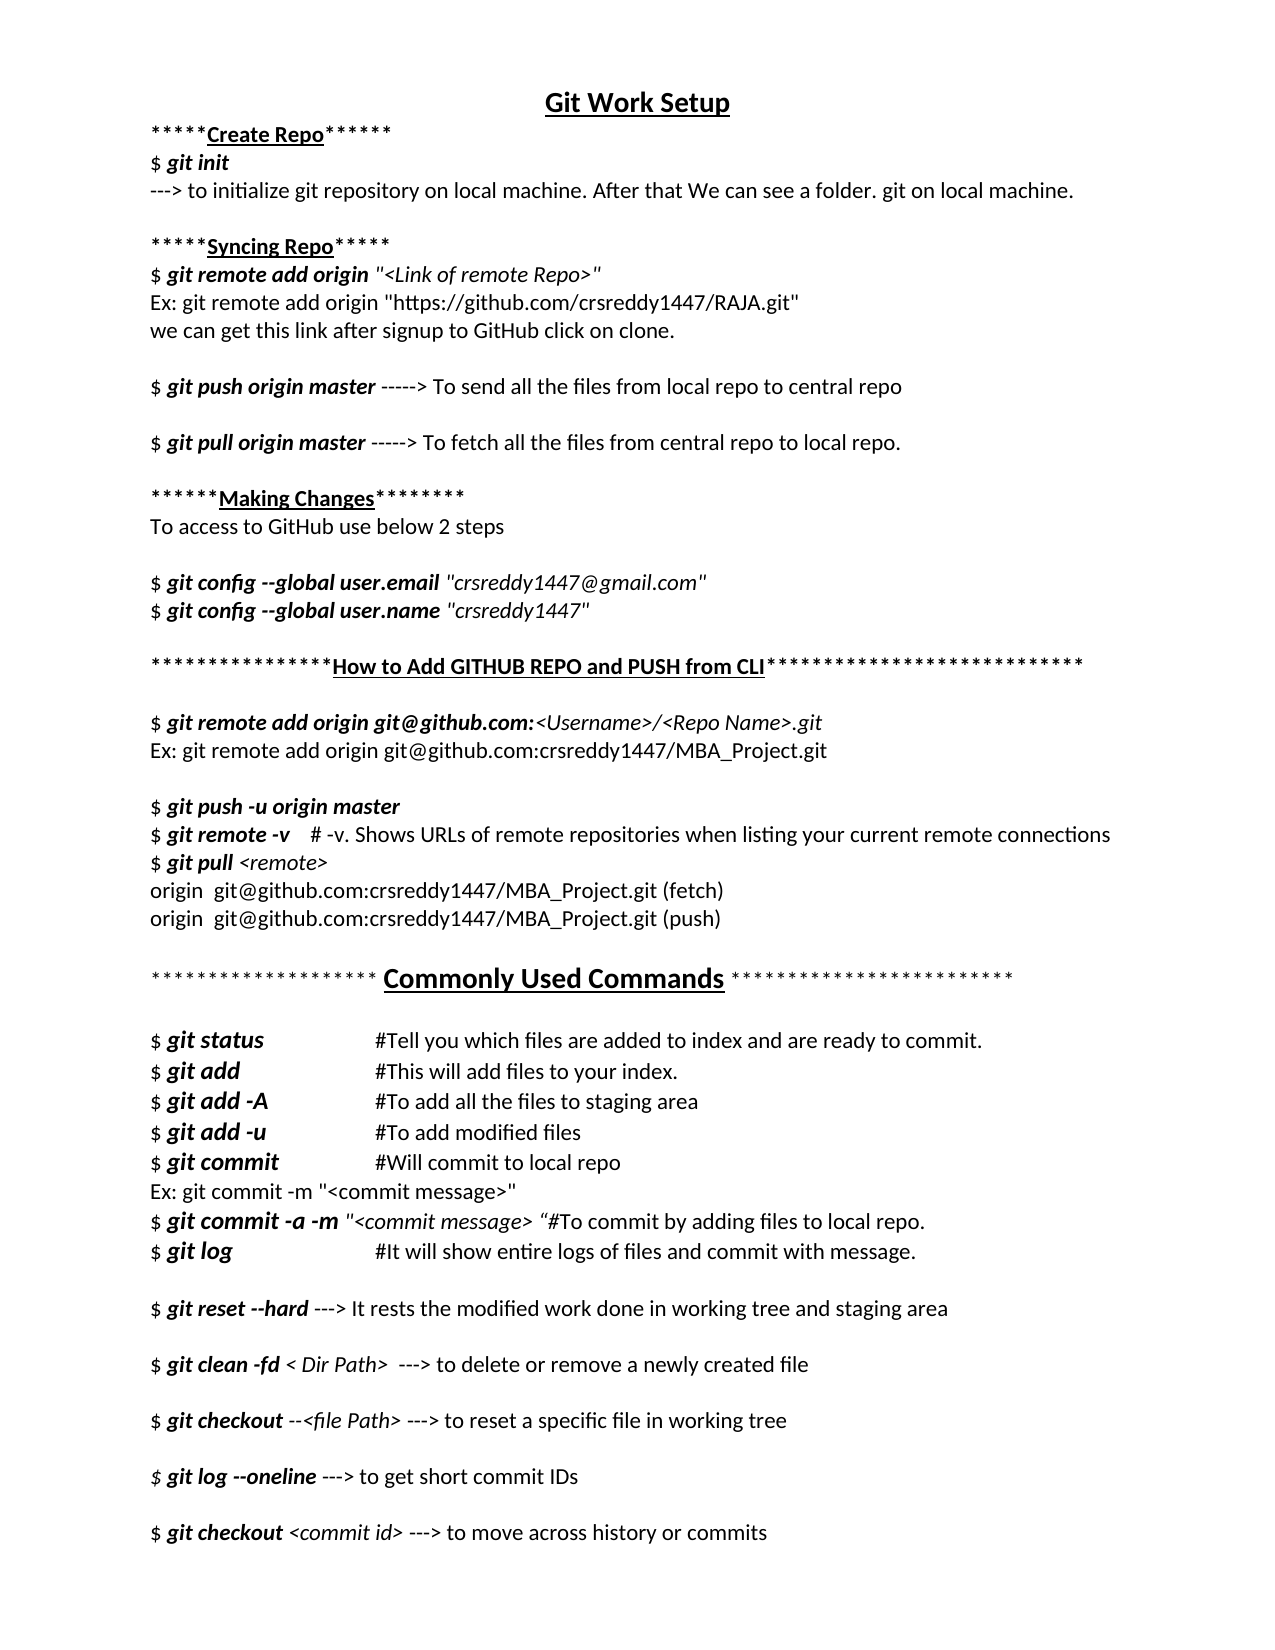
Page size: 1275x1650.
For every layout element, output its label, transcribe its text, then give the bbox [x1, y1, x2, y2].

text $ git checkout <commit id> ---> to move across history or commits [150, 1518, 1125, 1546]
text $ git remote add origin "<Link of remote Repo>" [150, 260, 1125, 288]
text Ex: git remote add origin git@github.com:crsreddy1447/MBA_Project.git [150, 736, 1125, 764]
text $ git add -A #To add all the files to staging area [150, 1085, 1125, 1116]
text $ git clean -fd < Dir Path> ---> to delete or remove a newly created file [150, 1350, 1125, 1378]
text origin git@github.com:crsreddy1447/MBA_Project.git (fetch) [150, 877, 1125, 904]
text ******************** Commonly Used Commands ************************* [150, 961, 1125, 996]
text $ git log --oneline ---> to get short commit IDs [150, 1462, 1125, 1490]
text $ git push origin master -----> To send all the files from local repo to central repo [150, 372, 1125, 400]
text we can get this link after signup to GitHub click on clone. [150, 316, 1125, 344]
text $ git config --global user.email "crsreddy1447@gmail.com" [150, 568, 1125, 596]
text $ git add -u #To add modified files [150, 1116, 1125, 1146]
text $ git remote add origin git@github.com:<Username>/<Repo Name>.git [150, 708, 1125, 736]
text $ git commit #Will commit to local repo [150, 1146, 1125, 1177]
text Ex: git remote add origin "https://github.com/crsreddy1447/RAJA.git" [150, 288, 1125, 316]
text To access to GitHub use below 2 steps [150, 512, 1125, 540]
text Ex: git commit -m "<commit message>" [150, 1177, 1125, 1205]
text $ git pull <remote> [150, 848, 1125, 877]
text *****Create Repo****** [150, 120, 1125, 148]
text Git Work Setup [150, 84, 1125, 120]
text ****************How to Add GITHUB REPO and PUSH from CLI**************************** [150, 652, 1125, 680]
text $ git add #This will add files to your index. [150, 1055, 1125, 1085]
text *****Syncing Repo***** [150, 232, 1125, 260]
text $ git checkout --<file Path> ---> to reset a specific file in working tree [150, 1406, 1125, 1434]
text $ git commit -a -m "<commit message> “#To commit by adding files to local repo. [150, 1205, 1125, 1235]
text $ git reset --hard ---> It rests the modified work done in working tree and staging area [150, 1294, 1125, 1322]
text $ git remote -v # -v. Shows URLs of remote repositories when listing your current remote connections [150, 821, 1125, 848]
text $ git init [150, 148, 1125, 176]
text $ git status #Tell you which files are added to index and are ready to commit. [150, 1024, 1125, 1055]
text $ git log #It will show entire logs of files and commit with message. [150, 1235, 1125, 1266]
text ******Making Changes******** [150, 484, 1125, 512]
text $ git push -u origin master [150, 792, 1125, 821]
text $ git config --global user.name "crsreddy1447" [150, 596, 1125, 624]
text origin git@github.com:crsreddy1447/MBA_Project.git (push) [150, 904, 1125, 933]
text ---> to initialize git repository on local machine. After that We can see a folder. git on local machine. [150, 176, 1125, 204]
text $ git pull origin master -----> To fetch all the files from central repo to local repo. [150, 428, 1125, 456]
